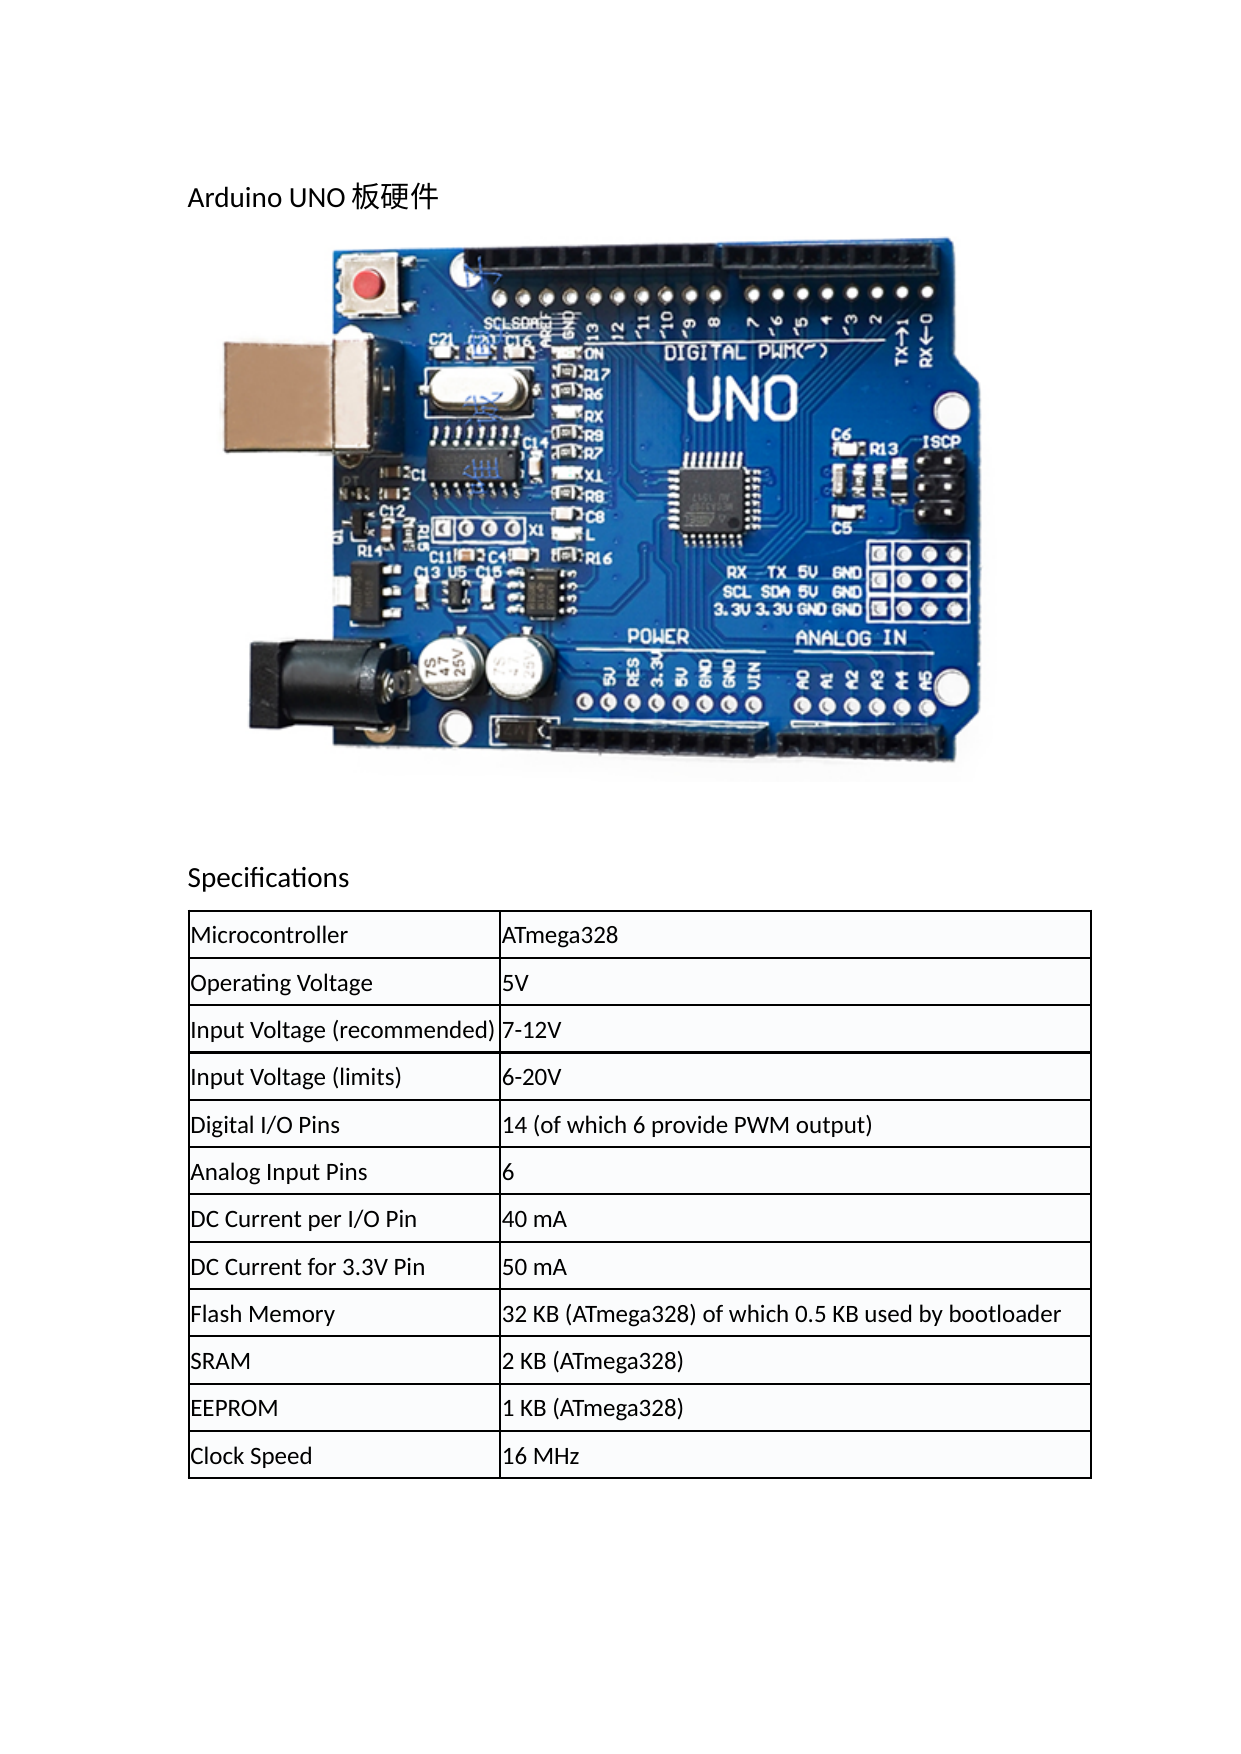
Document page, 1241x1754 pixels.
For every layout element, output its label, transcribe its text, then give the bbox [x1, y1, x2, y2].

table_cell DC Current for 3.3V Pin [190, 1243, 499, 1288]
table_header Microcontroller [190, 912, 499, 957]
table_cell 6-20V [501, 1054, 1090, 1099]
table_cell Input Voltage (recommended) [190, 1006, 499, 1051]
table_cell Digital I/O Pins [190, 1101, 499, 1146]
table_cell 32 KB (ATmega328) of which 0.5 KB used by bootloader [501, 1290, 1090, 1335]
table_cell 6 [501, 1148, 1090, 1193]
table_cell Clock Speed [190, 1432, 499, 1477]
table_cell Input Voltage (limits) [190, 1054, 499, 1099]
text Arduino UNO板硬件 [187, 162, 1053, 227]
table_cell 50 mA [501, 1243, 1090, 1288]
table_cell 7-12V [501, 1006, 1090, 1051]
table_cell 5V [501, 959, 1090, 1004]
text Specifications [187, 844, 1053, 909]
table_cell Operating Voltage [190, 959, 499, 1004]
table_cell 2 KB (ATmega328) [501, 1337, 1090, 1382]
table_cell DC Current per I/O Pin [190, 1195, 499, 1241]
table_cell SRAM [190, 1337, 499, 1382]
table_cell Analog Input Pins [190, 1148, 499, 1193]
table_cell 40 mA [501, 1195, 1090, 1241]
table_cell 1 KB (ATmega328) [501, 1385, 1090, 1430]
table_cell EEPROM [190, 1385, 499, 1430]
table_cell 14 (of which 6 provide PWM output) [501, 1101, 1090, 1146]
table_cell 16 MHz [501, 1432, 1090, 1477]
picture [187, 227, 1054, 782]
table_cell Flash Memory [190, 1290, 499, 1335]
table_header ATmega328 [501, 912, 1090, 957]
